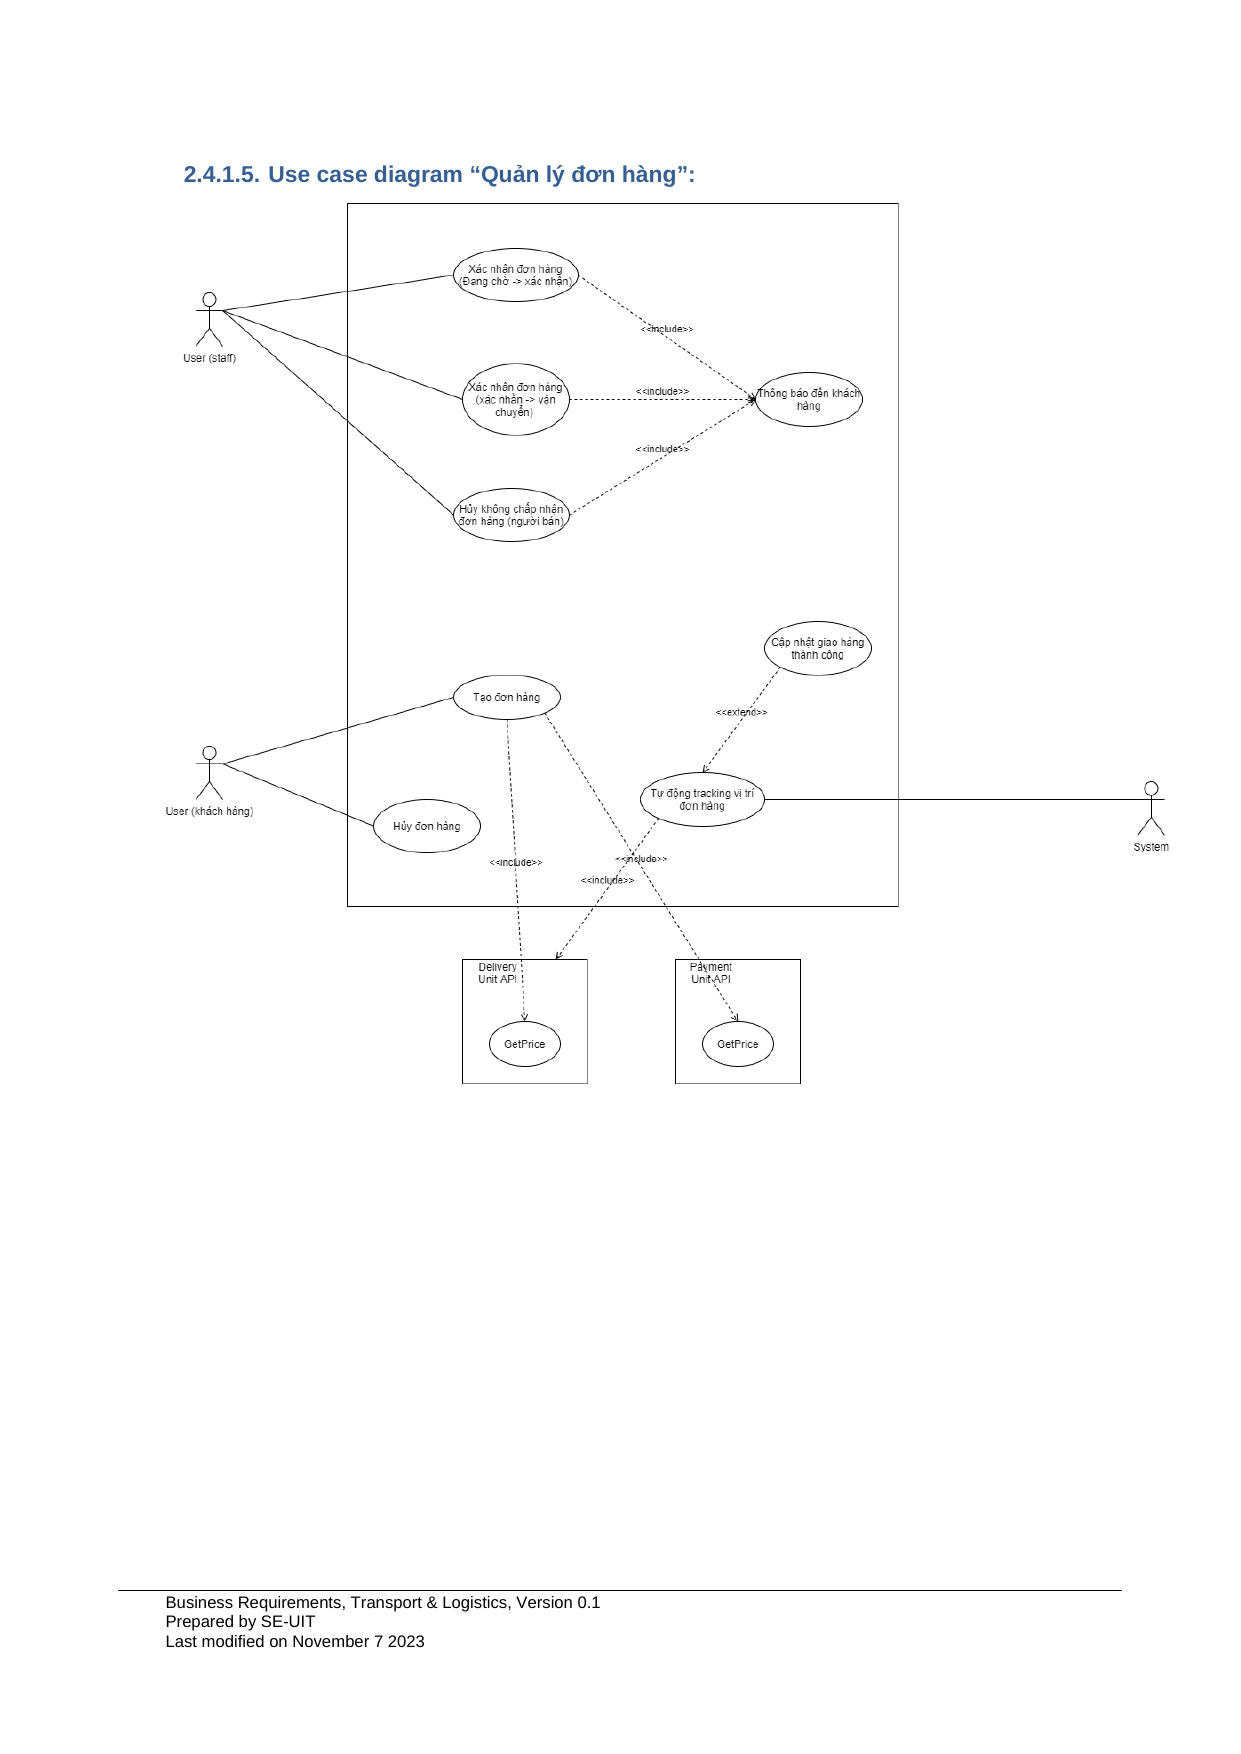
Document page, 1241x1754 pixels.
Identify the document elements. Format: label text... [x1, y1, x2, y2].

subtitle Use case diagram “Quản lý đơn hàng”: [183, 161, 1122, 187]
picture [165, 203, 1169, 1084]
